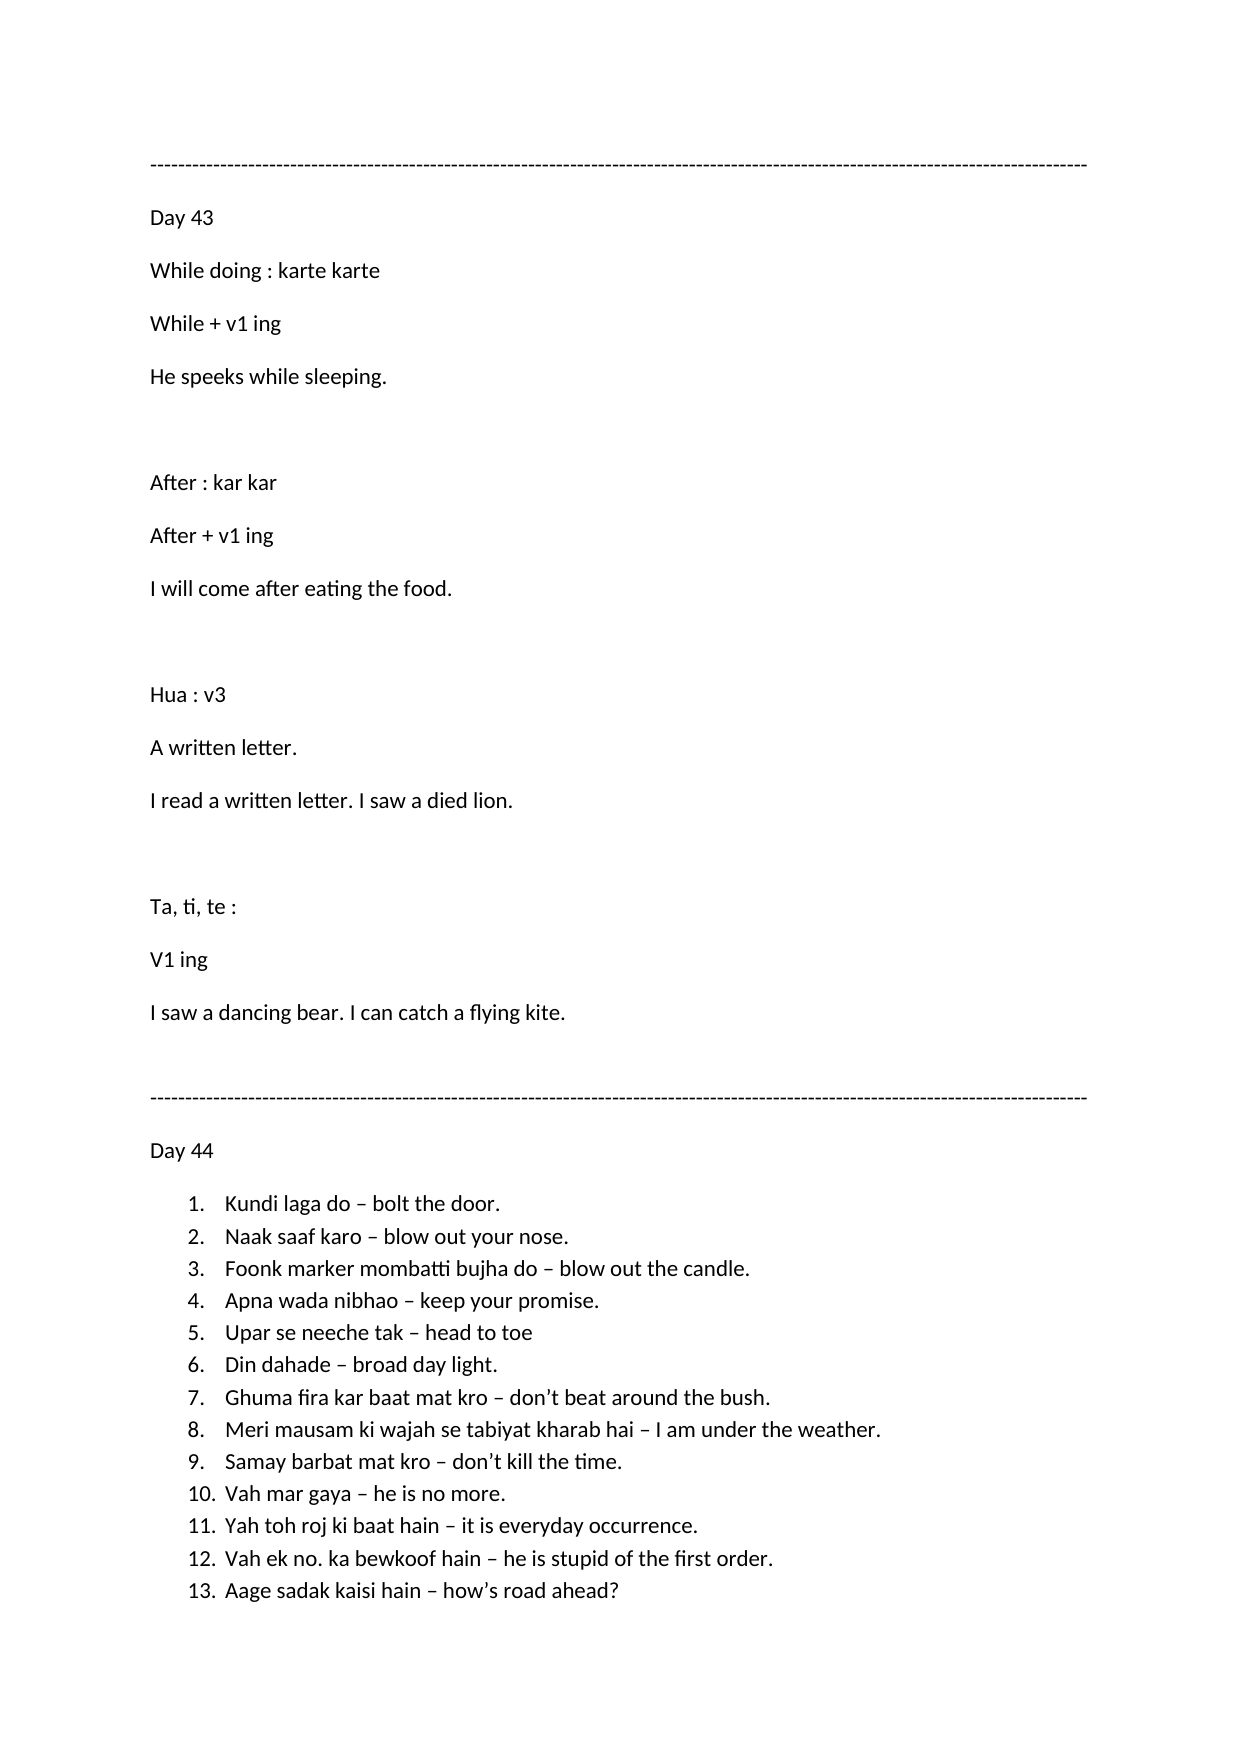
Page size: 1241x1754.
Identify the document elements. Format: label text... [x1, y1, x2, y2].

text A written letter. [150, 733, 1090, 761]
text Day 44 [150, 1137, 1090, 1164]
text Ta, ti, te : [150, 892, 1090, 920]
text After + v1 ing [150, 521, 1090, 549]
text After : kar kar [150, 468, 1090, 496]
list Vah ek no. ka bewkoof hain – he is stupid of the first order. [187, 1544, 1090, 1572]
text While doing : karte karte [150, 256, 1090, 284]
text I read a written letter. I saw a died lion. [150, 786, 1090, 814]
list Aage sadak kaisi hain – how’s road ahead? [187, 1576, 1090, 1604]
list Naak saaf karo – blow out your nose. [187, 1222, 1090, 1250]
list Vah mar gaya – he is no more. [187, 1479, 1090, 1507]
list Apna wada nibhao – keep your promise. [187, 1286, 1090, 1314]
text V1 ing [150, 945, 1090, 973]
text Hua : v3 [150, 680, 1090, 708]
list Foonk marker mombatti bujha do – blow out the candle. [187, 1254, 1090, 1282]
text I will come after eating the food. [150, 574, 1090, 602]
list Yah toh roj ki baat hain – it is everyday occurrence. [187, 1511, 1090, 1539]
text He speeks while sleeping. [150, 362, 1090, 390]
text Day 43 [150, 203, 1090, 231]
list Din dahade – broad day light. [187, 1351, 1090, 1378]
list Ghuma fira kar baat mat kro – don’t beat around the bush. [187, 1383, 1090, 1411]
list Upar se neeche tak – head to toe [187, 1318, 1090, 1346]
list Meri mausam ki wajah se tabiyat kharab hai – I am under the weather. [187, 1415, 1090, 1443]
text -------------------------------------------------------------------------------------------------------------------------------------- [150, 150, 1090, 178]
list Samay barbat mat kro – don’t kill the time. [187, 1447, 1090, 1475]
text -------------------------------------------------------------------------------------------------------------------------------------- [150, 1051, 1090, 1112]
text I saw a dancing bear. I can catch a flying kite. [150, 998, 1090, 1026]
text While + v1 ing [150, 309, 1090, 337]
list Kundi laga do – bolt the door. [187, 1189, 1090, 1218]
